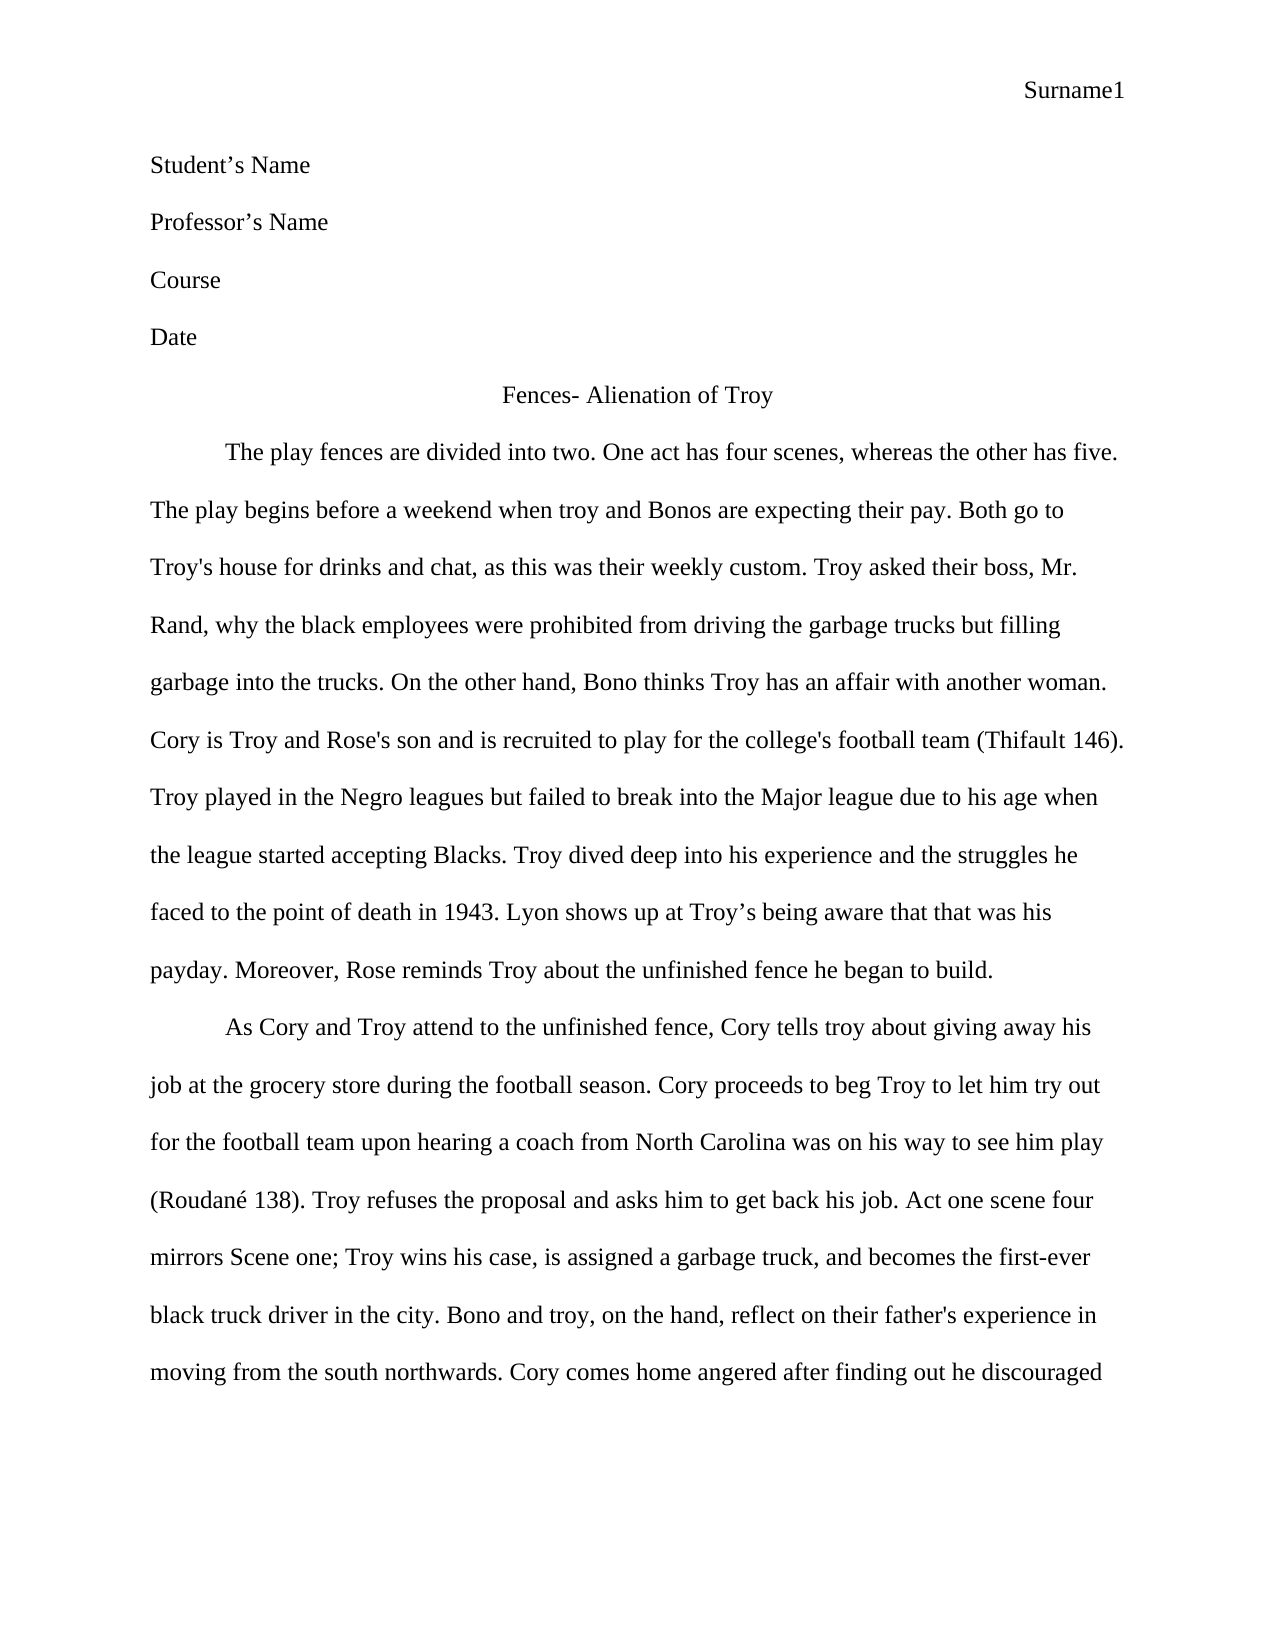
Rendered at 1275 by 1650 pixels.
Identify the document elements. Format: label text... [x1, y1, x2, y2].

text Fences- Alienation of Troy [150, 380, 1125, 409]
text Student’s Name [150, 150, 1125, 179]
text Date [150, 322, 1125, 351]
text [150, 1012, 1125, 1386]
text Professor’s Name [150, 207, 1125, 236]
text The play fences are divided into two. One act has four scenes, whereas the other has five. The play begins before a weekend when troy and Bonos are expecting their pay. Both go to Troy's house for drinks and chat, as this was their weekly custom. Troy asked their boss, Mr. Rand, why the black employees were prohibited from driving the garbage trucks but filling garbage into the trucks. On the other hand, Bono thinks Troy has an affair with another woman. Cory is Troy and Rose's son and is recruited to play for the college's football team (Thifault 146). Troy played in the Negro leagues but failed to break into the Major league due to his age when the league started accepting Blacks. Troy dived deep into his experience and the struggles he faced to the point of death in 1943. Lyon shows up at Troy’s being aware that that was his payday. Moreover, Rose reminds Troy about the unfinished fence he began to build. [150, 437, 1125, 984]
text Course [150, 265, 1125, 294]
